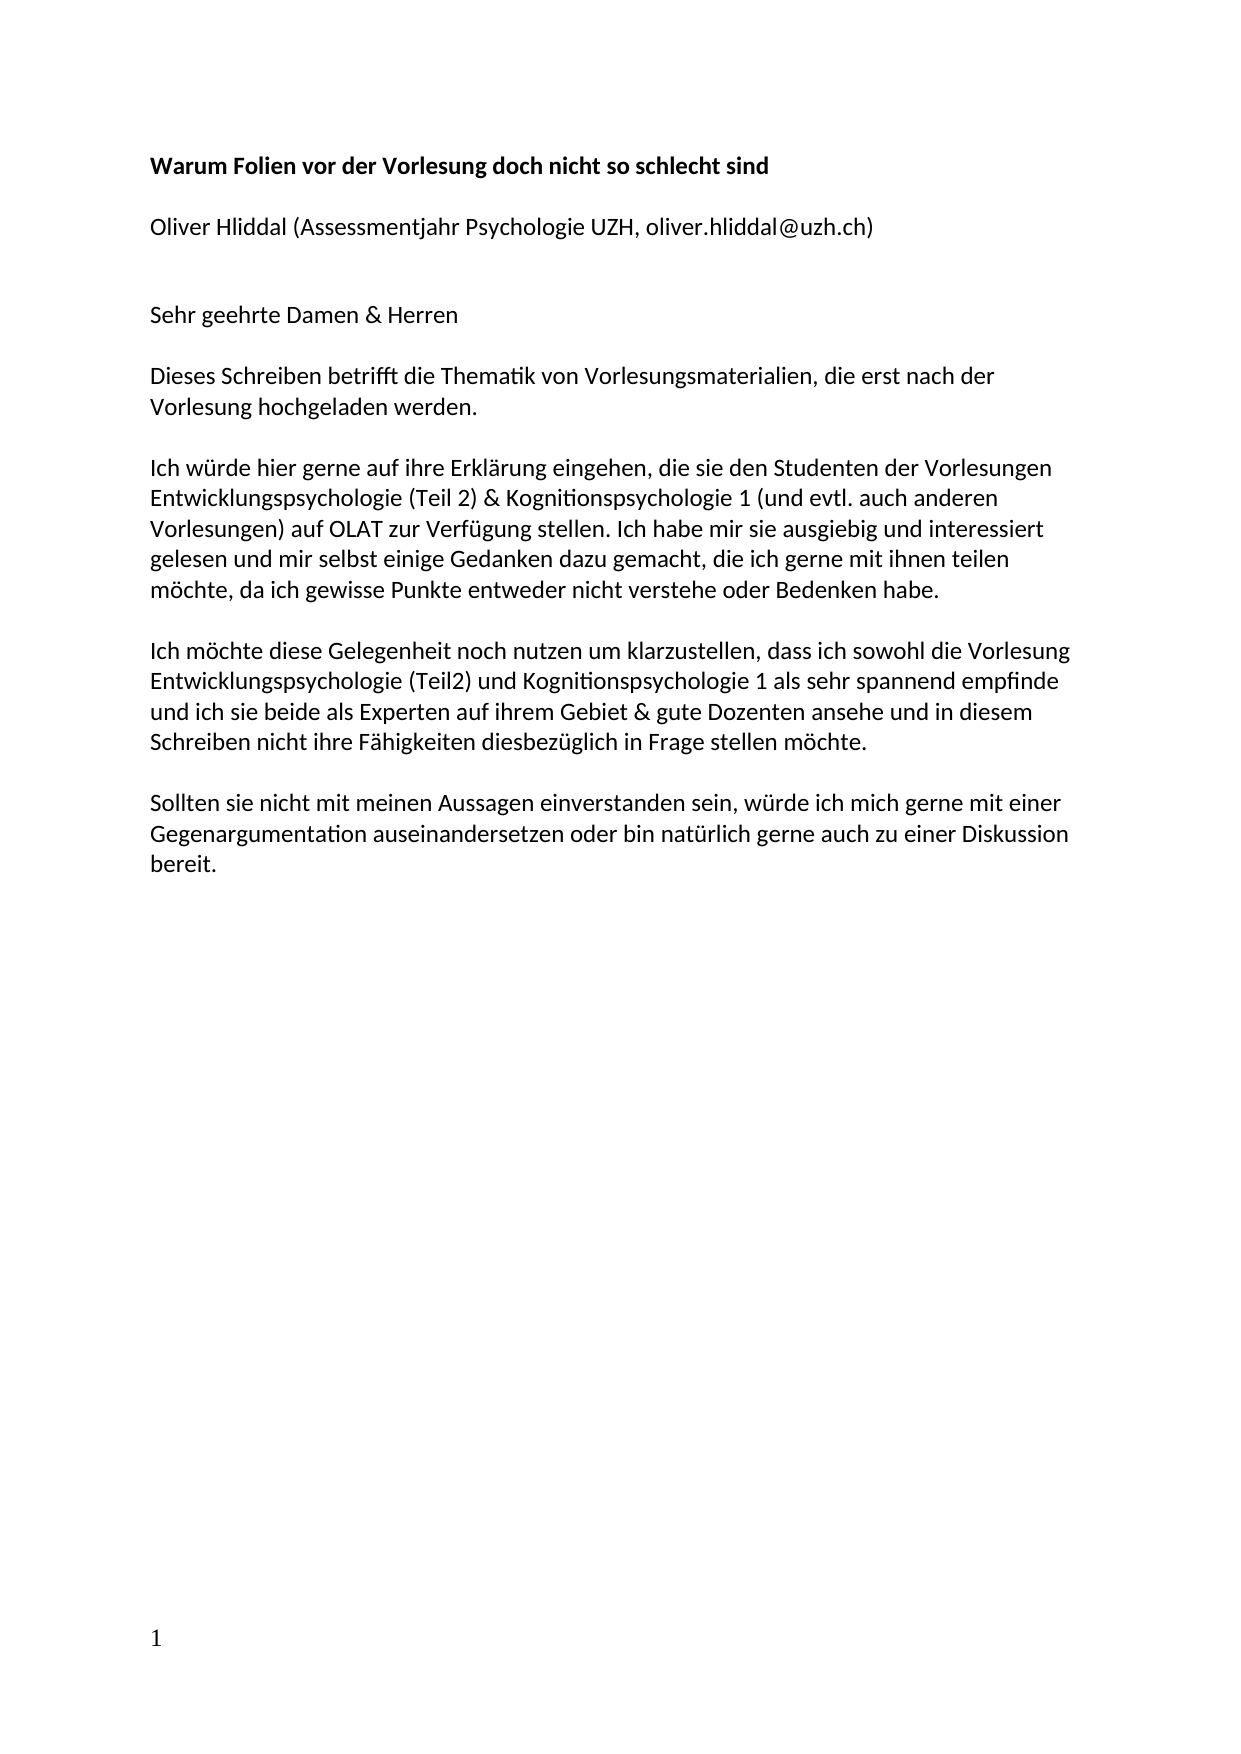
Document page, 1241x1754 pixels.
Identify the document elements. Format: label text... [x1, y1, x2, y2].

text Ich würde hier gerne auf ihre Erklärung eingehen, die sie den Studenten der Vorlesungen Entwicklungspsychologie (Teil 2) & Kognitionspsychologie 1 (und evtl. auch anderen Vorlesungen) auf OLAT zur Verfügung stellen. Ich habe mir sie ausgiebig und interessiert gelesen und mir selbst einige Gedanken dazu gemacht, die ich gerne mit ihnen teilen möchte, da ich gewisse Punkte entweder nicht verstehe oder Bedenken habe. [150, 452, 1090, 604]
text Warum Folien vor der Vorlesung doch nicht so schlecht sind [150, 150, 1090, 181]
text Sollten sie nicht mit meinen Aussagen einverstanden sein, würde ich mich gerne mit einer Gegenargumentation auseinandersetzen oder bin natürlich gerne auch zu einer Diskussion bereit. [150, 787, 1090, 879]
text Dieses Schreiben betrifft die Thematik von Vorlesungsmaterialien, die erst nach der Vorlesung hochgeladen werden. [150, 360, 1090, 421]
text Ich möchte diese Gelegenheit noch nutzen um klarzustellen, dass ich sowohl die Vorlesung Entwicklungspsychologie (Teil2) und Kognitionspsychologie 1 als sehr spannend empfinde und ich sie beide als Experten auf ihrem Gebiet & gute Dozenten ansehe und in diesem Schreiben nicht ihre Fähigkeiten diesbezüglich in Frage stellen möchte. [150, 635, 1090, 757]
text Sehr geehrte Damen & Herren [150, 299, 1090, 329]
text Oliver Hliddal (Assessmentjahr Psychologie UZH, oliver.hliddal@uzh.ch) [150, 211, 1090, 242]
